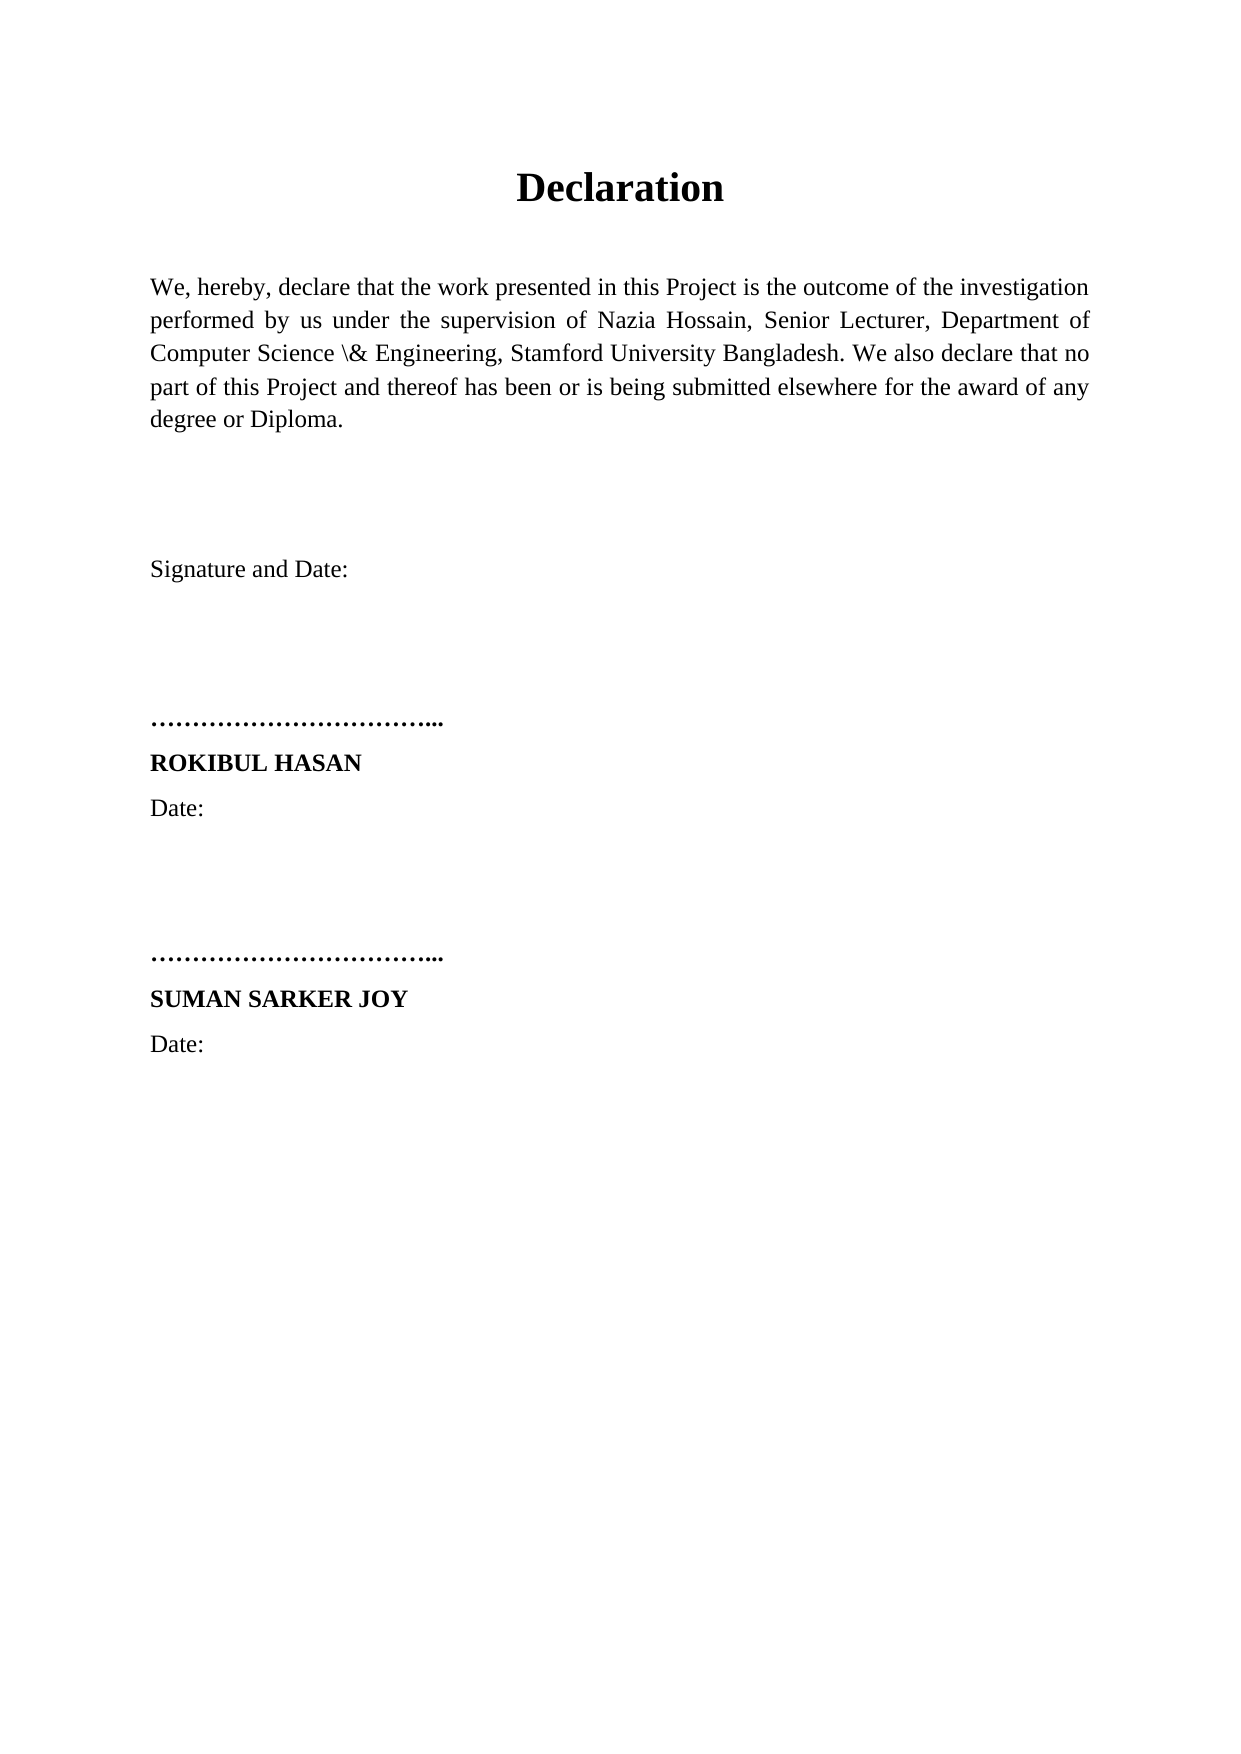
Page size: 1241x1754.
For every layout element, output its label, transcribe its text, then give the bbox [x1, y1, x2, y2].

text Date: [150, 793, 1090, 822]
text Signature and Date: [150, 554, 1090, 582]
text Declaration [150, 162, 1090, 210]
text ROKIBUL HASAN [150, 748, 1090, 777]
text ……………………………... [150, 938, 1090, 967]
text SUMAN SARKER JOY [150, 984, 1090, 1012]
text We, hereby, declare that the work presented in this Project is the outcome of the investigation performed by us under the supervision of Nazia Hossain, Senior Lecturer, Department of Computer Science \& Engineering, Stamford University Bangladesh. We also declare that no part of this Project and thereof has been or is being submitted elsewhere for the award of any degree or Diploma. [150, 272, 1090, 433]
text Date: [150, 1029, 1090, 1058]
text ……………………………... [150, 703, 1090, 731]
